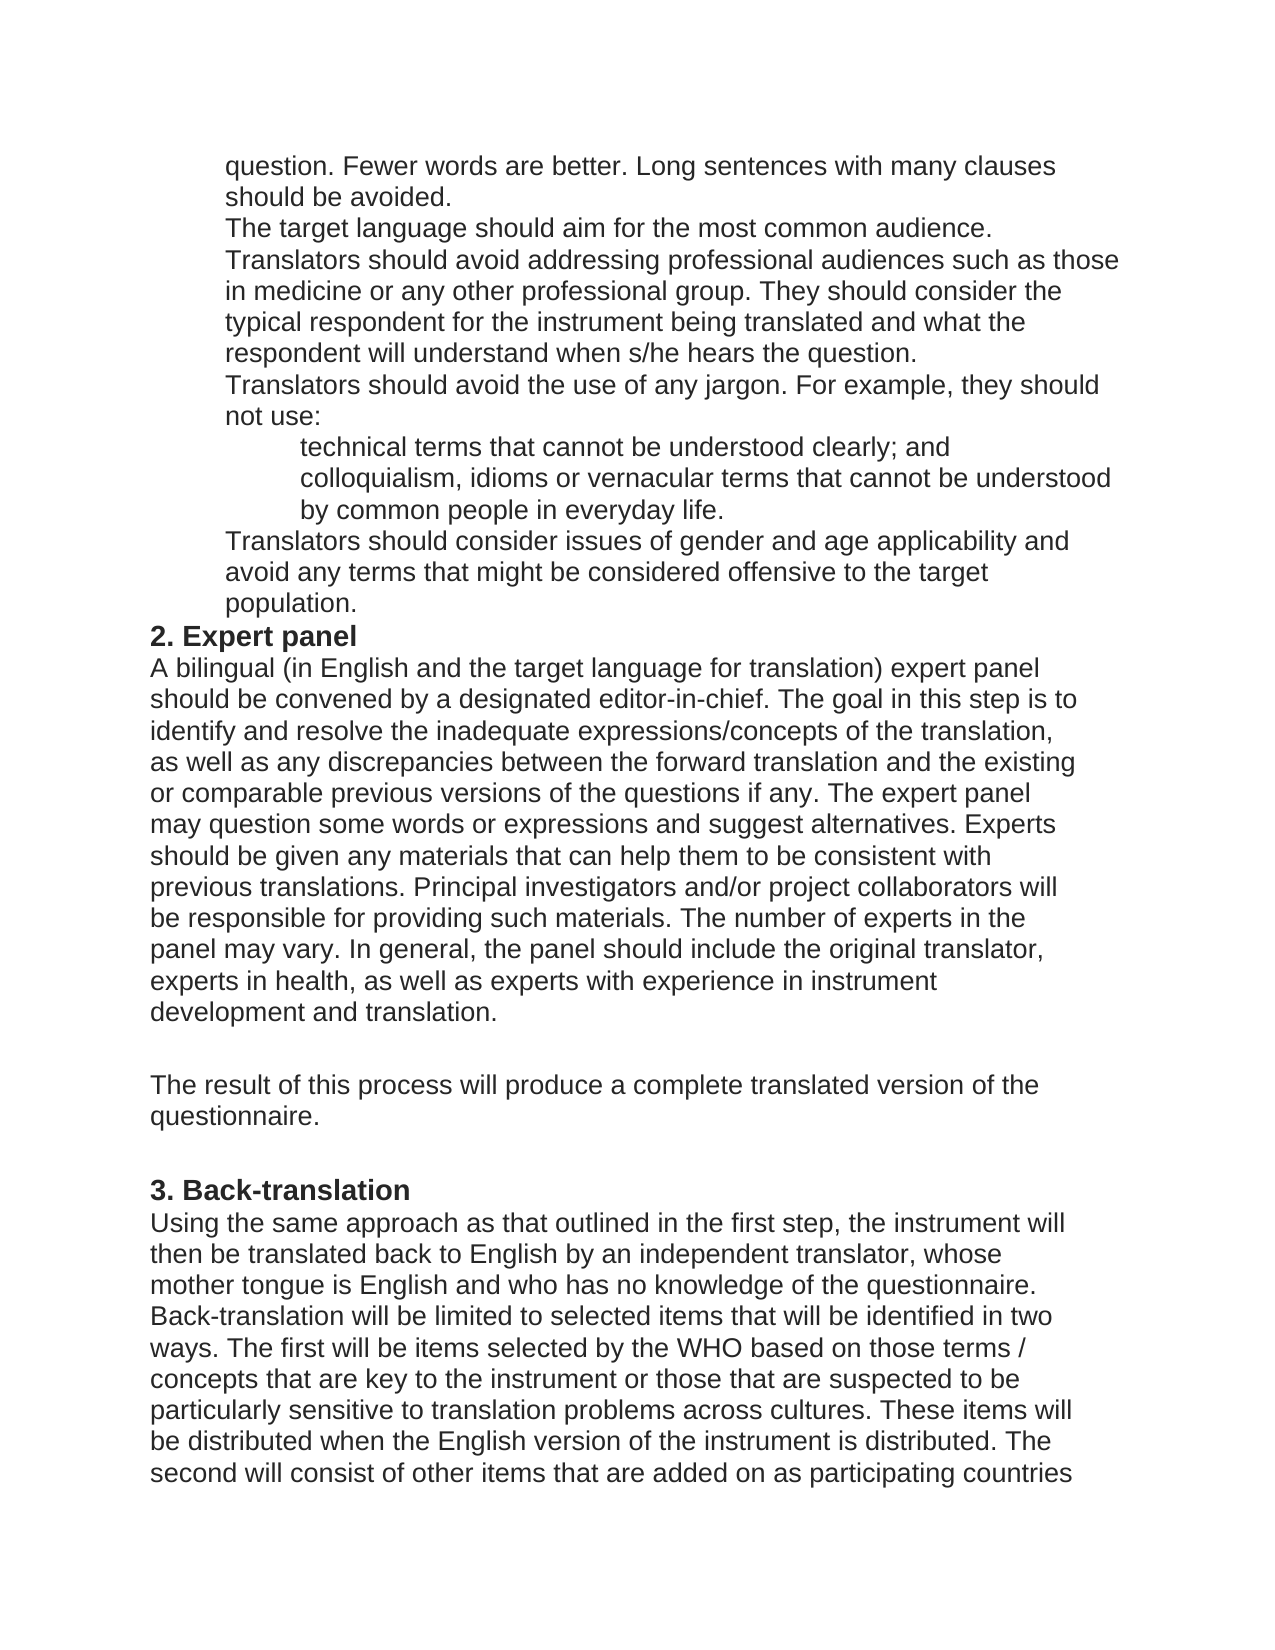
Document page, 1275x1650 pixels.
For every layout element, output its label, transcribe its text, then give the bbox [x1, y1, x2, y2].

list technical terms that cannot be understood clearly; and [150, 431, 1125, 462]
text The result of this process will produce a complete translated version of the questionnaire. [150, 1069, 1083, 1131]
list colloquialism, idioms or vernacular terms that cannot be understood by common people in everyday life. [150, 462, 1125, 525]
list Translators should avoid the use of any jargon. For example, they should not use: [150, 369, 1125, 431]
list The target language should aim for the most common audience. Translators should avoid addressing professional audiences such as those in medicine or any other professional group. They should consider the typical respondent for the instrument being translated and what the respondent will understand when s/he hears the question. [150, 212, 1125, 369]
text 3. Back-translation [150, 1173, 1125, 1207]
list Translators should consider issues of gender and age applicability and avoid any terms that might be considered offensive to the target population. [150, 525, 1125, 619]
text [150, 1207, 1083, 1488]
text 2. Expert panel [150, 619, 1125, 652]
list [150, 150, 1125, 212]
text A bilingual (in English and the target language for translation) expert panel should be convened by a designated editor-in-chief. The goal in this step is to identify and resolve the inadequate expressions/concepts of the translation, as well as any discrepancies between the forward translation and the existing or comparable previous versions of the questions if any. The expert panel may question some words or expressions and suggest alternatives. Experts should be given any materials that can help them to be consistent with previous translations. Principal investigators and/or project collaborators will be responsible for providing such materials. The number of experts in the panel may vary. In general, the panel should include the original translator, experts in health, as well as experts with experience in instrument development and translation. [150, 652, 1083, 1027]
